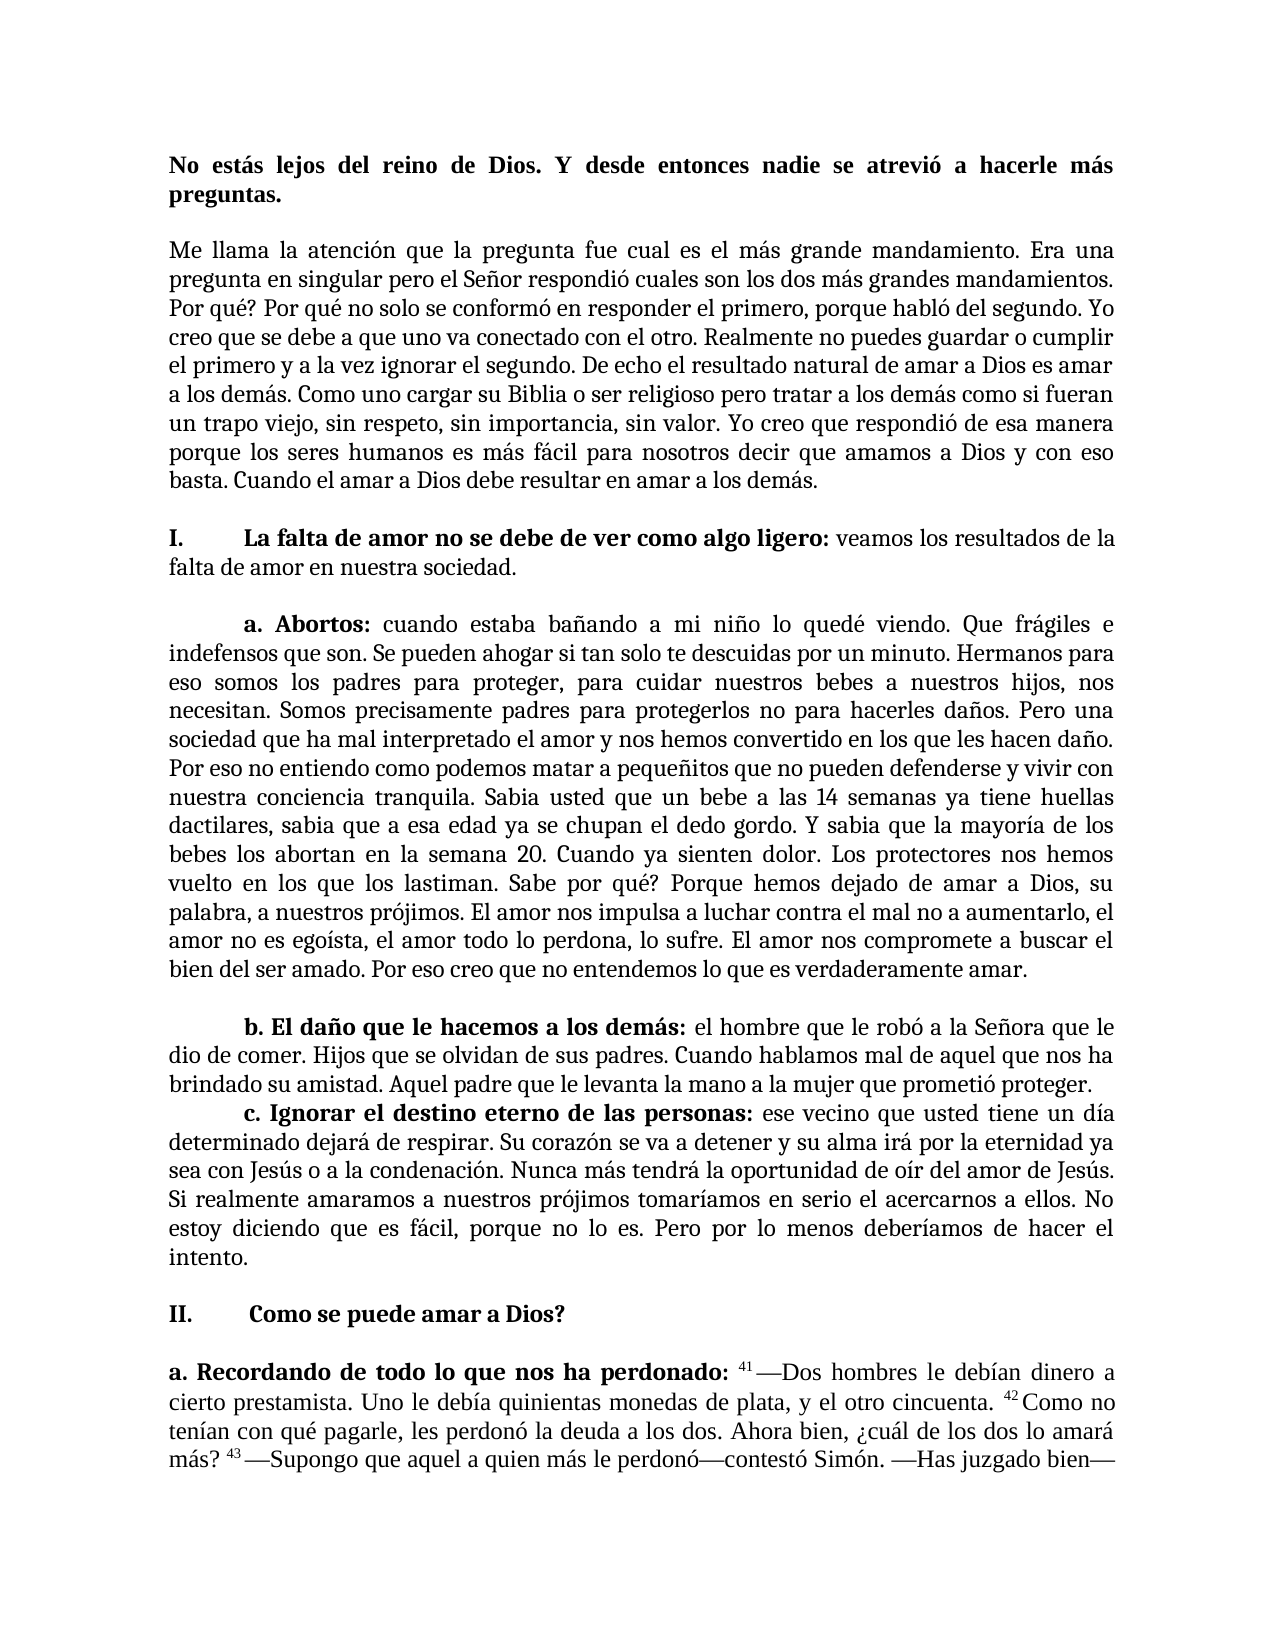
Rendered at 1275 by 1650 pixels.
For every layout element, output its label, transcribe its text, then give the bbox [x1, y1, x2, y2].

text c. Ignorar el destino eterno de las personas: ese vecino que usted tiene un día determinado dejará de respirar. Su corazón se va a detener y su alma irá por la eternidad ya sea con Jesús o a la condenación. Nunca más tendrá la oportunidad de oír del amor de Jesús. Si realmente amaramos a nuestros prójimos tomaríamos en serio el acercarnos a ellos. No estoy diciendo que es fácil, porque no lo es. Pero por lo menos deberíamos de hacer el intento. [169, 1099, 1116, 1271]
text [169, 150, 1116, 207]
text Me llama la atención que la pregunta fue cual es el más grande mandamiento. Era una pregunta en singular pero el Señor respondió cuales son los dos más grandes mandamientos. Por qué? Por qué no solo se conformó en responder el primero, porque habló del segundo. Yo creo que se debe a que uno va conectado con el otro. Realmente no puedes guardar o cumplir el primero y a la vez ignorar el segundo. De echo el resultado natural de amar a Dios es amar a los demás. Como uno cargar su Biblia o ser religioso pero tratar a los demás como si fueran un trapo viejo, sin respeto, sin importancia, sin valor. Yo creo que respondió de esa manera porque los seres humanos es más fácil para nosotros decir que amamos a Dios y con eso basta. Cuando el amar a Dios debe resultar en amar a los demás. [169, 236, 1116, 495]
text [169, 1357, 1116, 1473]
text b. El daño que le hacemos a los demás: el hombre que le robó a la Señora que le dio de comer. Hijos que se olvidan de sus padres. Cuando hablamos mal de aquel que nos ha brindado su amistad. Aquel padre que le levanta la mano a la mujer que prometió proteger. [169, 1012, 1116, 1099]
text I. La falta de amor no se debe de ver como algo ligero: veamos los resultados de la falta de amor en nuestra sociedad. [169, 524, 1116, 581]
text II. Como se puede amar a Dios? [169, 1300, 1116, 1329]
text a. Abortos: cuando estaba bañando a mi niño lo quedé viendo. Que frágiles e indefensos que son. Se pueden ahogar si tan solo te descuidas por un minuto. Hermanos para eso somos los padres para proteger, para cuidar nuestros bebes a nuestros hijos, nos necesitan. Somos precisamente padres para protegerlos no para hacerles daños. Pero una sociedad que ha mal interpretado el amor y nos hemos convertido en los que les hacen daño. Por eso no entiendo como podemos matar a pequeñitos que no pueden defenderse y vivir con nuestra conciencia tranquila. Sabia usted que un bebe a las 14 semanas ya tiene huellas dactilares, sabia que a esa edad ya se chupan el dedo gordo. Y sabia que la mayoría de los bebes los abortan en la semana 20. Cuando ya sienten dolor. Los protectores nos hemos vuelto en los que los lastiman. Sabe por qué? Porque hemos dejado de amar a Dios, su palabra, a nuestros prójimos. El amor nos impulsa a luchar contra el mal no a aumentarlo, el amor no es egoísta, el amor todo lo perdona, lo sufre. El amor nos compromete a buscar el bien del ser amado. Por eso creo que no entendemos lo que es verdaderamente amar. [169, 610, 1116, 984]
